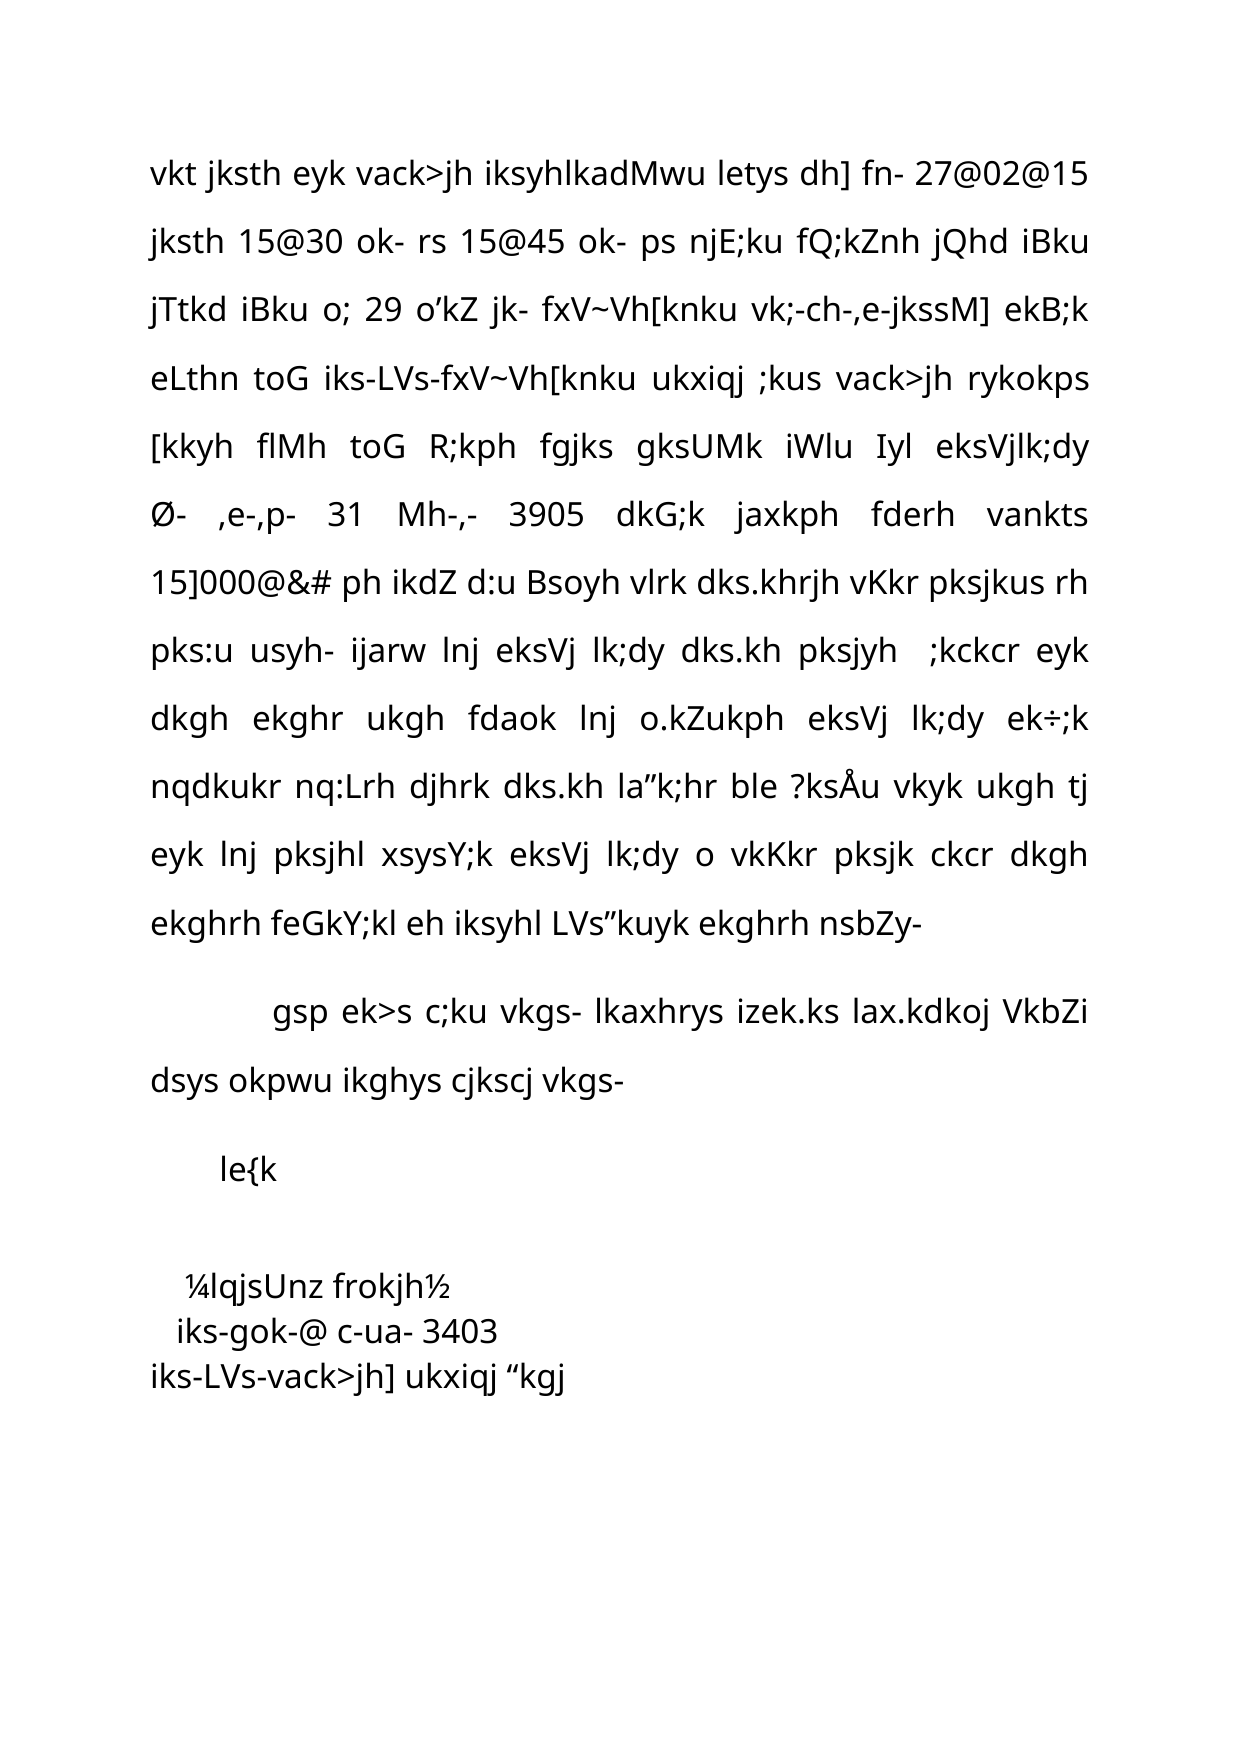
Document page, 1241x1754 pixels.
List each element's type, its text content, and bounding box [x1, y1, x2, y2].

text ¼lqjsUnz frokjh½ [150, 1262, 1090, 1308]
text iks-gok-@ c-ua- 3403 [150, 1308, 1090, 1353]
text le{k [150, 1145, 1090, 1191]
text iks-LVs-vack>jh] ukxiqj “kgj [150, 1353, 1090, 1399]
text gsp ek>s c;ku vkgs- lkaxhrys izek.ks lax.kdkoj VkbZi dsys okpwu ikghys cjkscj vkgs- [150, 988, 1090, 1102]
text vkt jksth eyk vack>jh iksyhlkadMwu letys dh] fn- 27@02@15 jksth 15@30 ok- rs 15@45 ok- ps njE;ku fQ;kZnh jQhd iBku jTtkd iBku o; 29 o’kZ jk- fxV~Vh[knku vk;-ch-,e-jkssM] ekB;k eLthn toG iks-LVs-fxV~Vh[knku ukxiqj ;kus vack>jh rykokps [kkyh flMh toG R;kph fgjks gksUMk iWlu Iyl eksVjlk;dy Ø- ,e-,p- 31 Mh-,- 3905 dkG;k jaxkph fderh vankts 15]000@&# ph ikdZ d:u Bsoyh vlrk dks.khrjh vKkr pksjkus rh pks:u usyh- ijarw lnj eksVj lk;dy dks.kh pksjyh ;kckcr eyk dkgh ekghr ukgh fdaok lnj o.kZukph eksVj lk;dy ek÷;k nqdkukr nq:Lrh djhrk dks.kh la”k;hr ble ?ksÅu vkyk ukgh tj eyk lnj pksjhl xsysY;k eksVj lk;dy o vkKkr pksjk ckcr dkgh ekghrh feGkY;kl eh iksyhl LVs”kuyk ekghrh nsbZy- [150, 150, 1090, 945]
